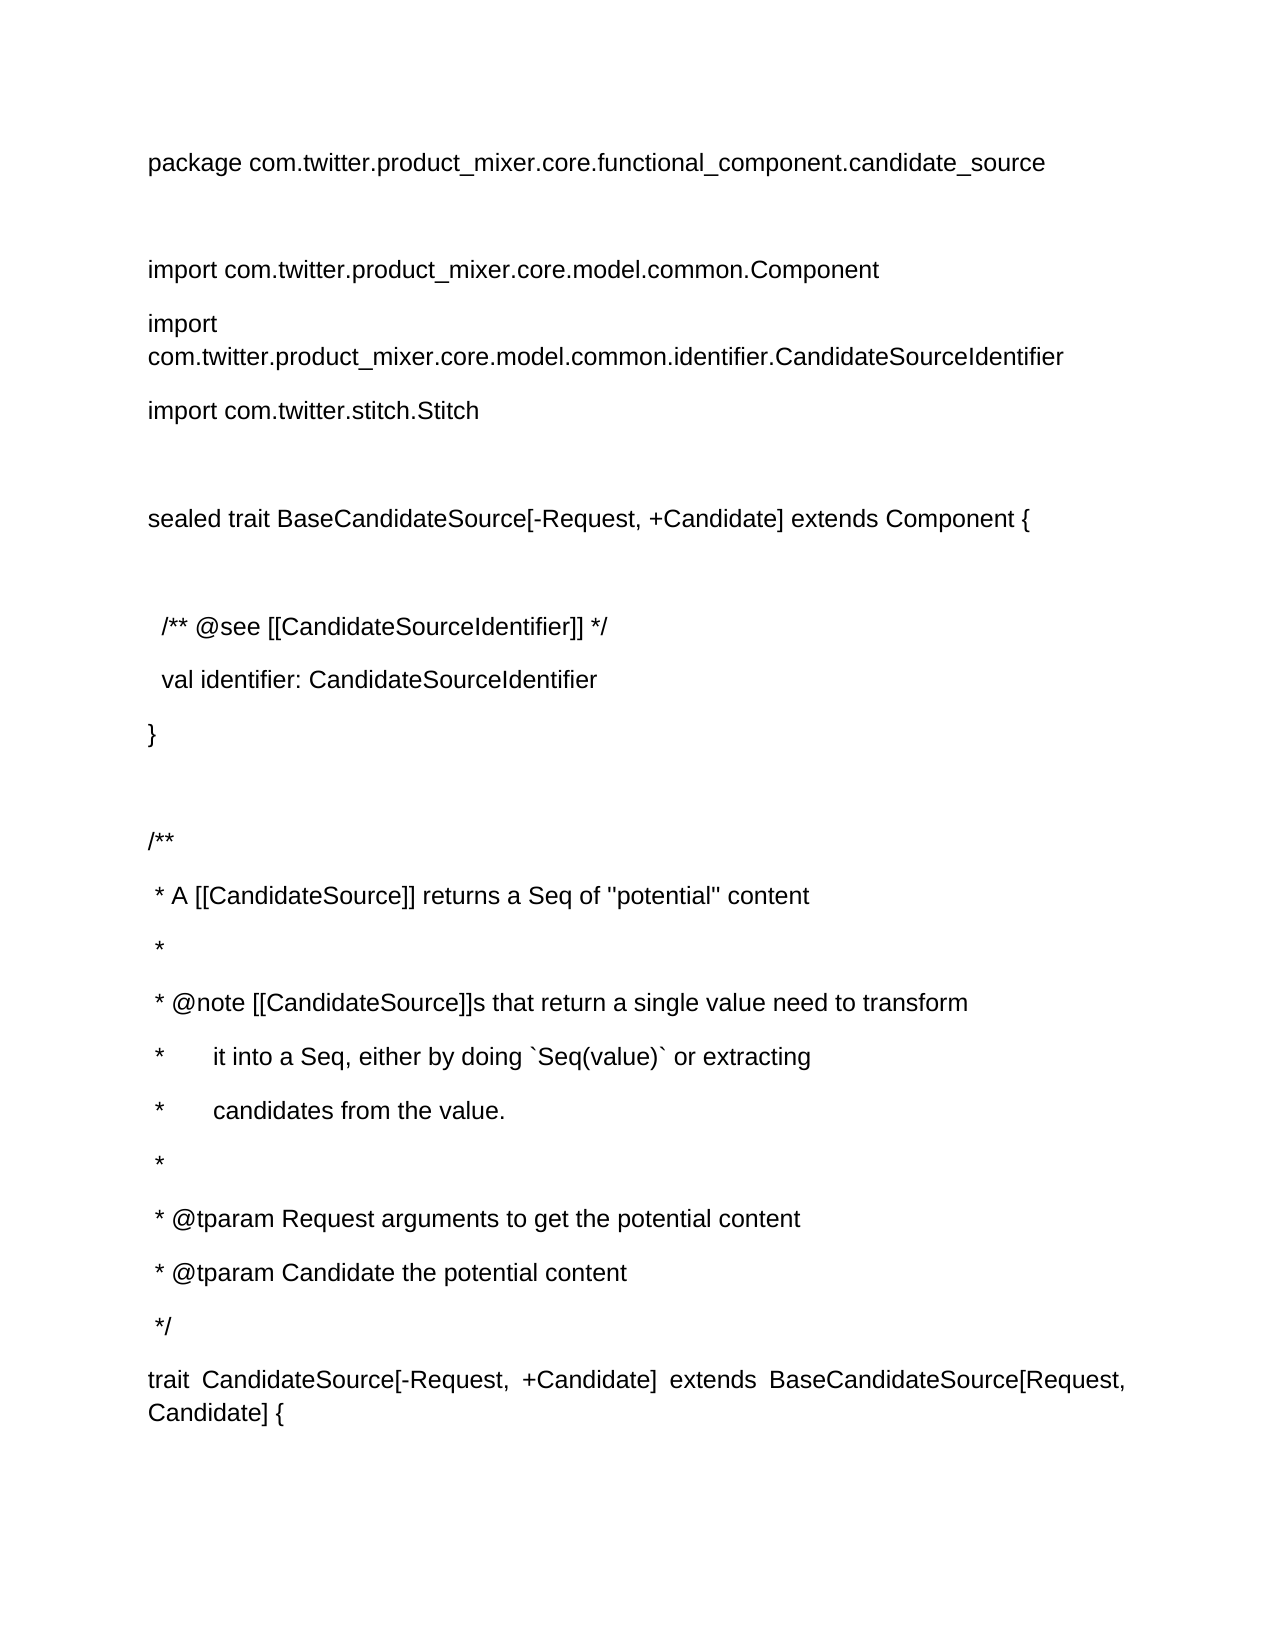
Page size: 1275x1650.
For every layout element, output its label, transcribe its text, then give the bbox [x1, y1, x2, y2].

text import com.twitter.product_mixer.core.model.common.identifier.CandidateSourceIdentifier [148, 309, 1127, 371]
text * candidates from the value. [148, 1096, 1127, 1125]
text sealed trait BaseCandidateSource[-Request, +Candidate] extends Component { [148, 504, 1127, 532]
text * [148, 1150, 1127, 1179]
text * it into a Seq, either by doing `Seq(value)` or extracting [148, 1042, 1127, 1071]
text * A [[CandidateSource]] returns a Seq of ''potential'' content [148, 881, 1127, 909]
text */ [148, 1312, 1127, 1340]
text import com.twitter.stitch.Stitch [148, 396, 1127, 425]
text /** [148, 827, 1127, 856]
text package com.twitter.product_mixer.core.functional_component.candidate_source [148, 148, 1127, 176]
text * @tparam Candidate the potential content [148, 1258, 1127, 1286]
text } [148, 719, 1127, 748]
text val identifier: CandidateSourceIdentifier [148, 665, 1127, 694]
text /** @see [[CandidateSourceIdentifier]] */ [148, 611, 1127, 640]
text import com.twitter.product_mixer.core.model.common.Component [148, 255, 1127, 284]
text * @tparam Request arguments to get the potential content [148, 1204, 1127, 1233]
text * [148, 934, 1127, 963]
text * @note [[CandidateSource]]s that return a single value need to transform [148, 988, 1127, 1017]
text trait CandidateSource[-Request, +Candidate] extends BaseCandidateSource[Request, Candidate] { [148, 1365, 1127, 1427]
